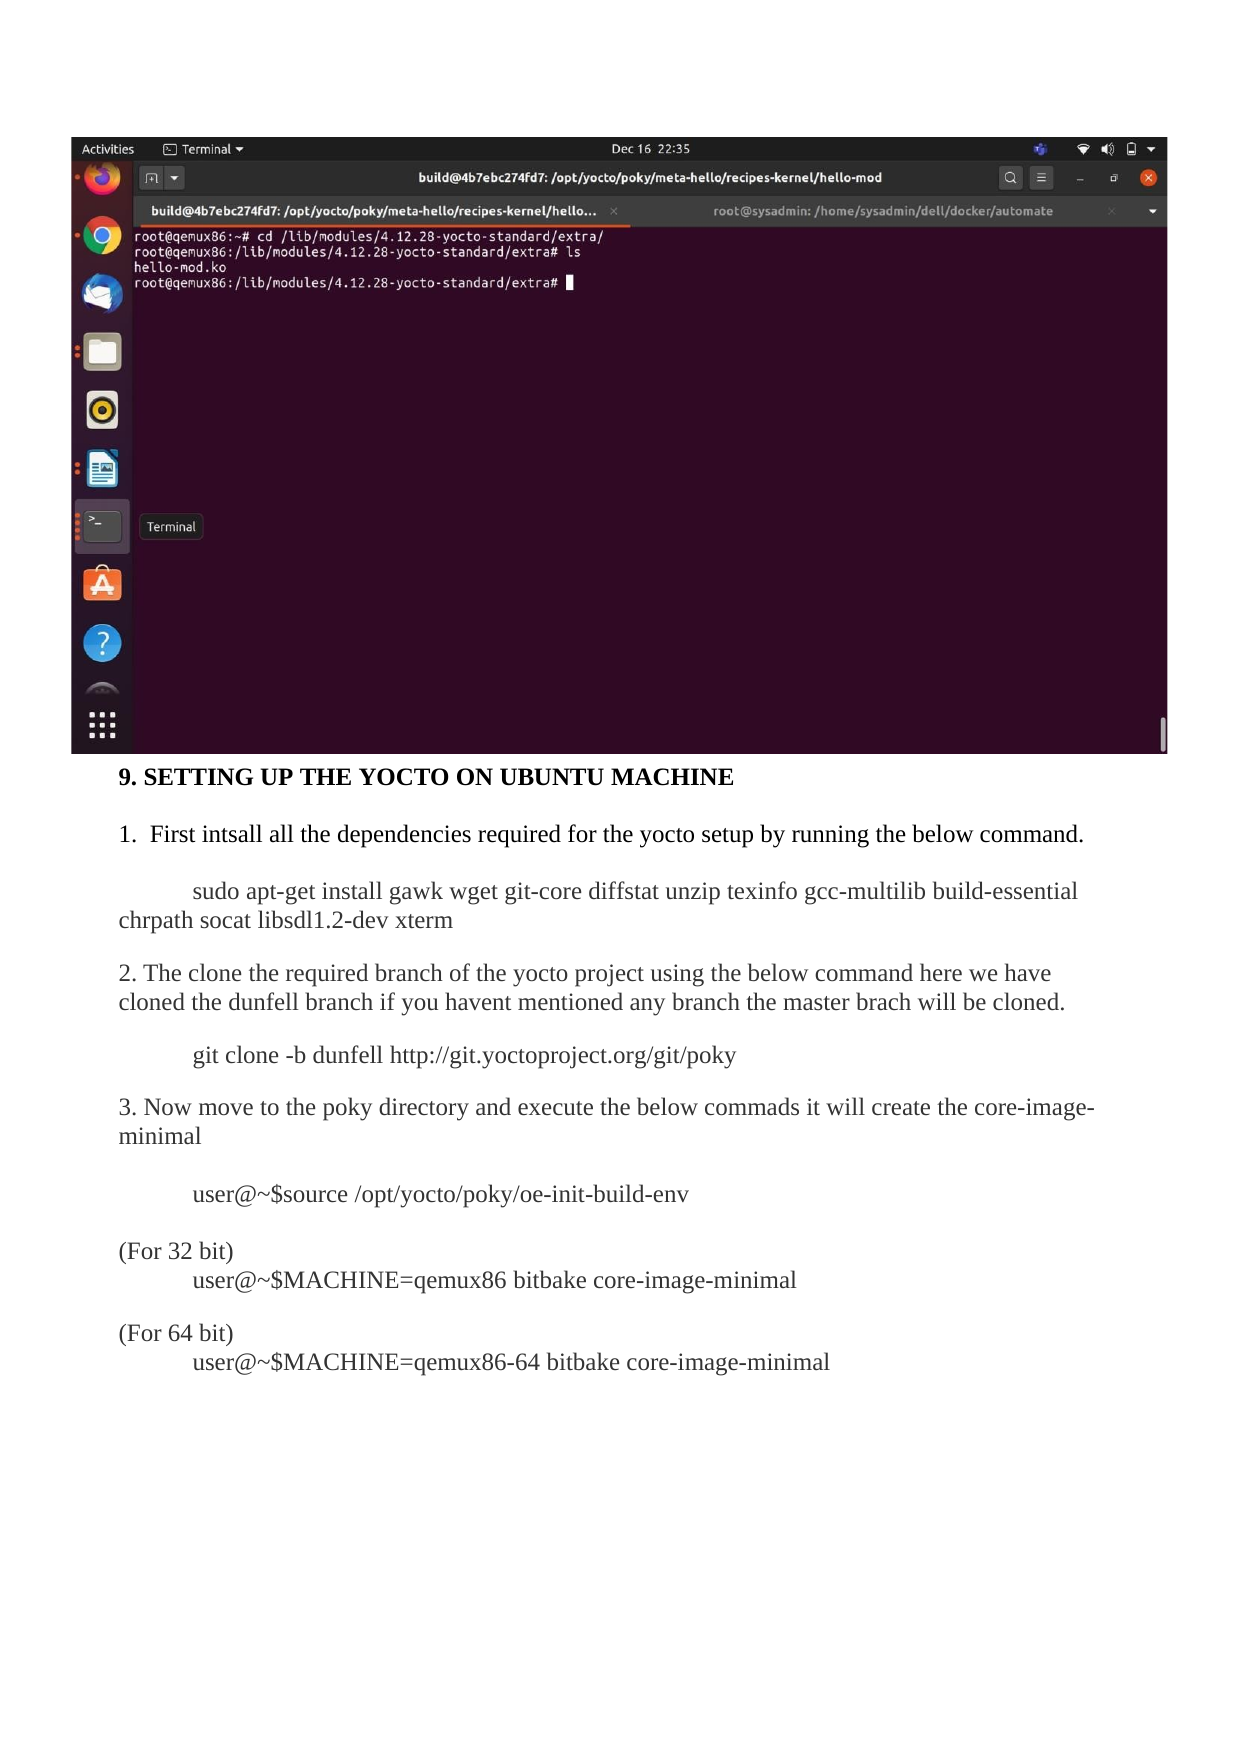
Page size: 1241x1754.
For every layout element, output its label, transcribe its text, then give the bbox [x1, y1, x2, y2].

text git clone -b dunfell http://git.yoctoproject.org/git/poky [192, 1040, 1232, 1068]
text user@~$MACHINE=qemux86-64 bitbake core-image-minimal [192, 1347, 1232, 1375]
list The clone the required branch of the yocto project using the below command here we have cloned the dunfell branch if you havent mentioned any branch the master brach will be cloned. [118, 958, 1065, 1016]
list First intsall all the dependencies required for the yocto setup by running the below command. sudo apt-get install gawk wget git-core diffstat unzip texinfo gcc-multilib build-essential [118, 791, 1085, 905]
list Now move to the poky directory and execute the below commads it will create the core-image- minimal [118, 1092, 1096, 1150]
picture [71, 137, 1168, 754]
text user@~$MACHINE=qemux86 bitbake core-image-minimal [192, 1265, 1232, 1294]
text chrpath socat libsdl1.2-dev xterm [118, 905, 1232, 934]
text (For 64 bit) [118, 1318, 1232, 1347]
text user@~$source /opt/yocto/poky/oe-init-build-env (For 32 bit) [118, 1150, 691, 1265]
